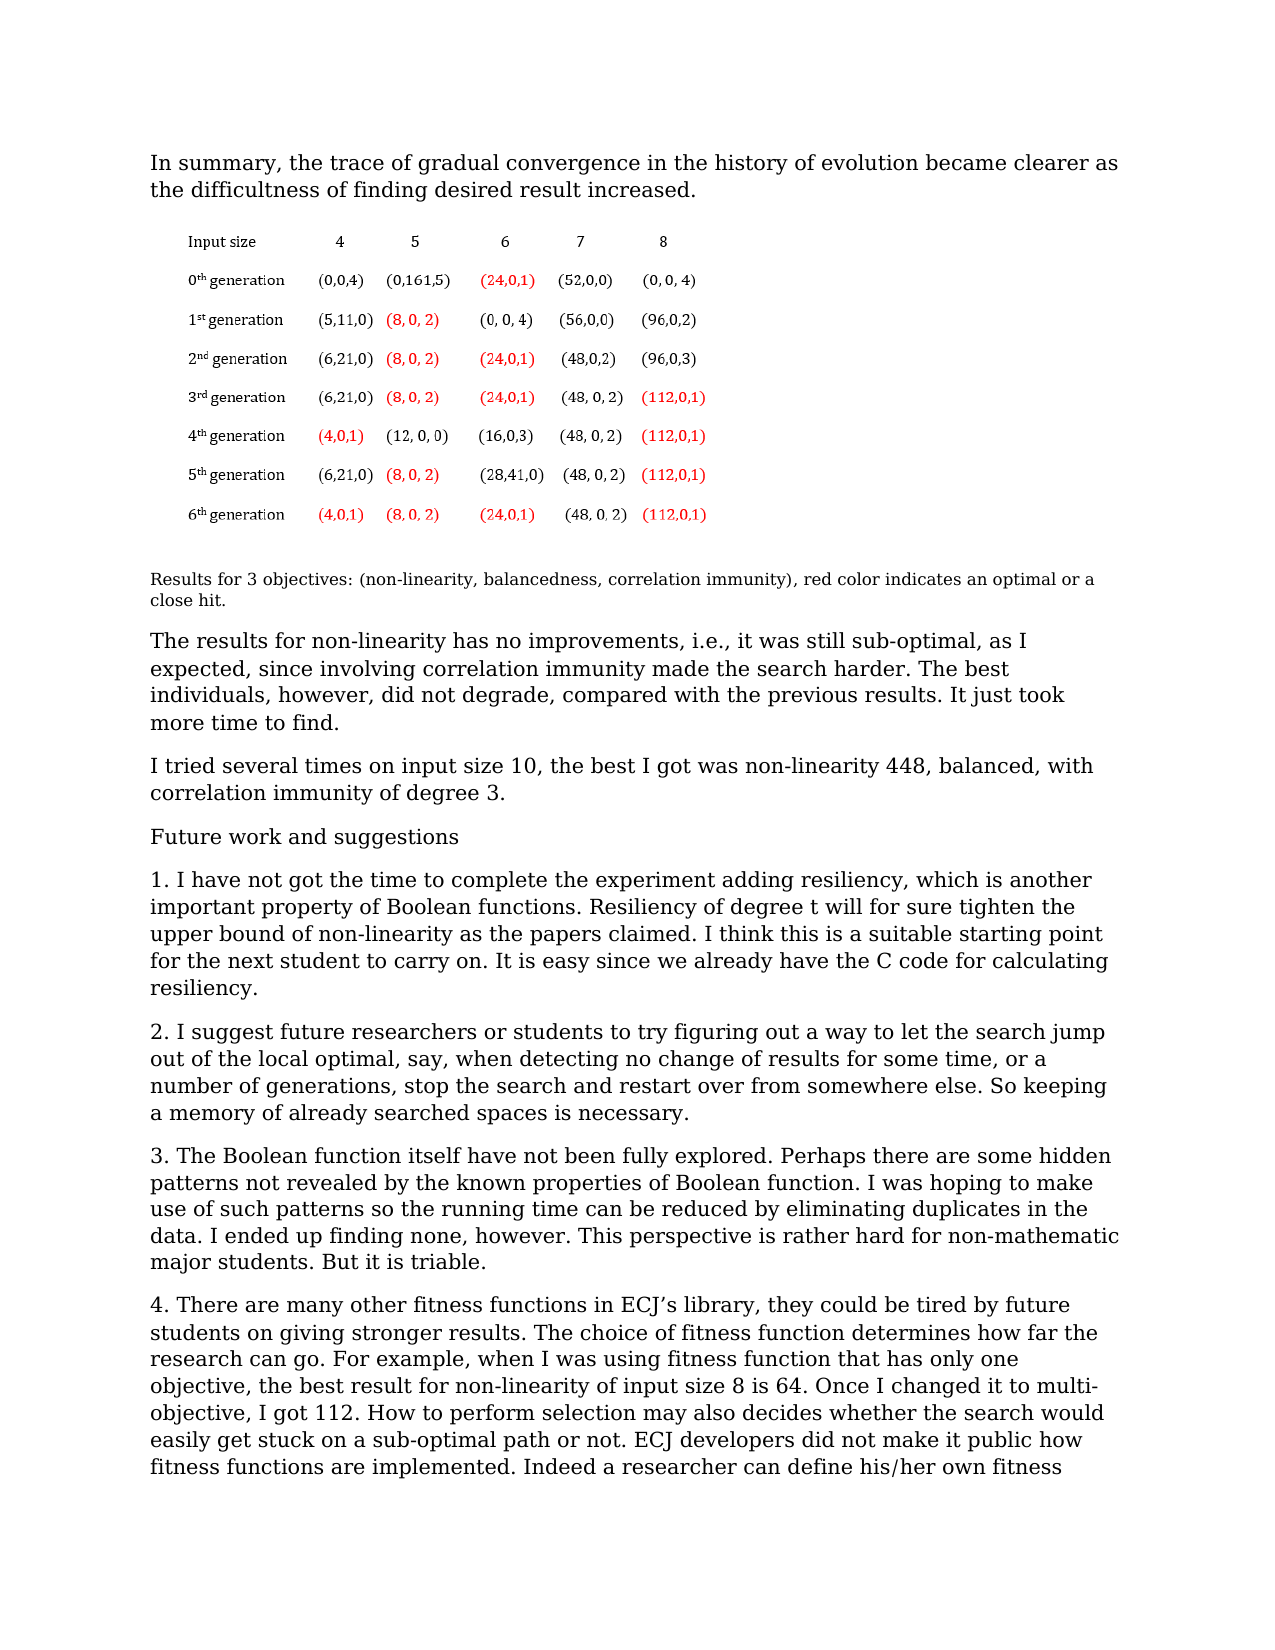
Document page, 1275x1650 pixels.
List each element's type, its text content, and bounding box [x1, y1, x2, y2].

text 1. I have not got the time to complete the experiment adding resiliency, which is another important property of Boolean functions. Resiliency of degree t will for sure tighten the upper bound of non-linearity as the papers claimed. I think this is a suitable starting point for the next student to carry on. It is easy since we already have the C code for calculating resiliency. [150, 867, 1125, 1000]
text 2. I suggest future researchers or students to try figuring out a way to let the search jump out of the local optimal, say, when detecting no change of results for some time, or a number of generations, stop the search and restart over from somewhere else. So keeping a memory of already searched spaces is necessary. [150, 1019, 1125, 1125]
text I tried several times on input size 10, the best I got was non-linearity 448, balanced, with correlation immunity of degree 3. [150, 753, 1125, 805]
text Results for 3 objectives: (non-linearity, balancedness, correlation immunity), red color indicates an optimal or a close hit. [150, 568, 1125, 610]
text Future work and suggestions [150, 823, 1125, 848]
picture [150, 220, 749, 550]
text In summary, the trace of gradual convergence in the history of evolution became clearer as the difficultness of finding desired result increased. [150, 150, 1125, 202]
text 3. The Boolean function itself have not been fully explored. Perhaps there are some hidden patterns not revealed by the known properties of Boolean function. I was hoping to make use of such patterns so the running time can be reduced by eliminating duplicates in the data. I ended up finding none, however. This perspective is rather hard for non-mathematic major students. But it is triable. [150, 1143, 1125, 1274]
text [150, 1292, 1125, 1479]
text The results for non-linearity has no improvements, i.e., it was still sub-optimal, as I expected, since involving correlation immunity made the search harder. The best individuals, however, did not degrade, compared with the previous results. It just took more time to find. [150, 628, 1125, 734]
